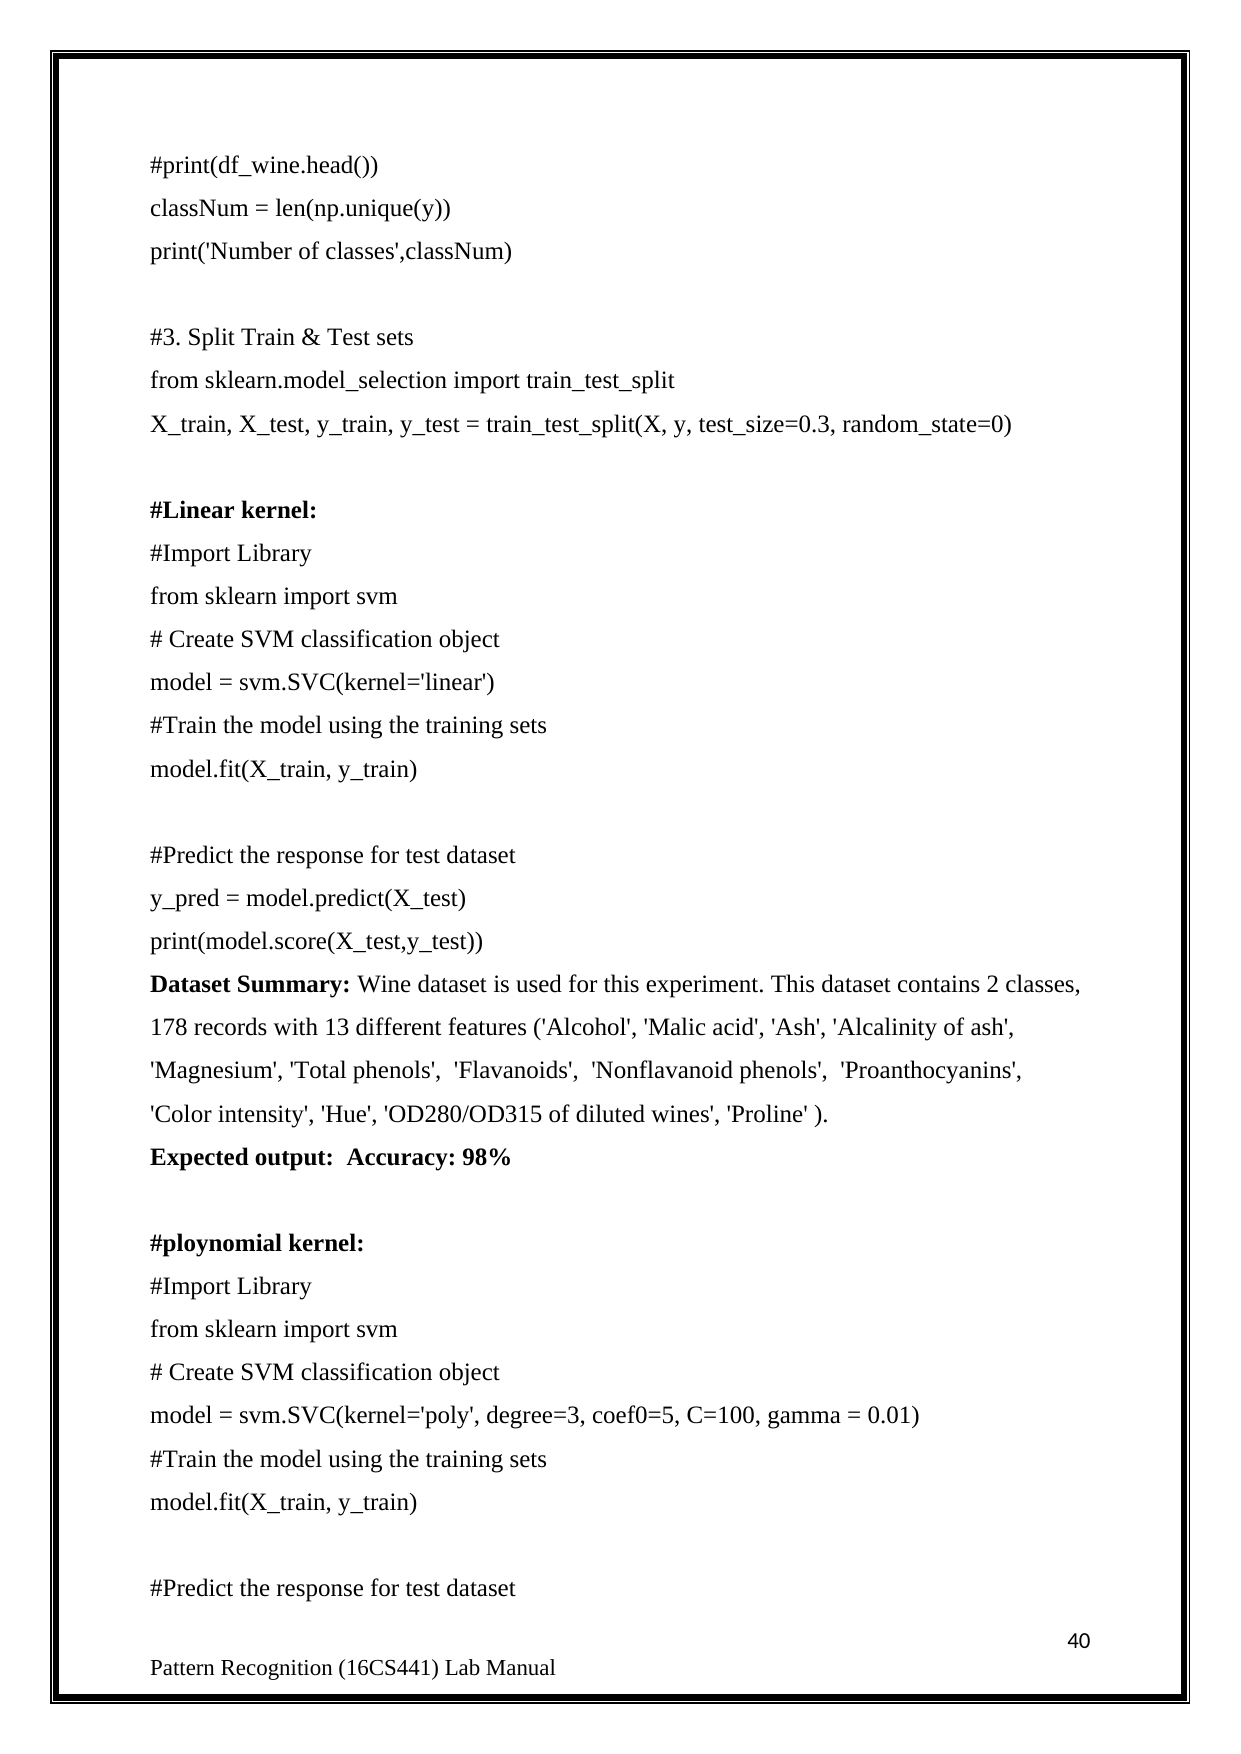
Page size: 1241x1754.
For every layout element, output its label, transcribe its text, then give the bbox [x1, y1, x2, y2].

text #Import Library [150, 1271, 1090, 1300]
text X_train, X_test, y_train, y_test = train_test_split(X, y, test_size=0.3, random_state=0) [150, 409, 1090, 437]
text model.fit(X_train, y_train) [150, 754, 1090, 782]
text print('Number of classes',classNum) [150, 236, 1090, 265]
text #Import Library [150, 538, 1090, 567]
text #Predict the response for test dataset [150, 1573, 1090, 1602]
text #ploynomial kernel: [150, 1228, 1090, 1257]
text from sklearn.model_selection import train_test_split [150, 366, 1090, 394]
text #Linear kernel: [150, 495, 1090, 524]
text #Train the model using the training sets [150, 711, 1090, 739]
text from sklearn import svm [150, 581, 1090, 610]
text classNum = len(np.unique(y)) [150, 193, 1090, 222]
text Expected output: Accuracy: 98% [150, 1142, 1090, 1171]
text model = svm.SVC(kernel='poly', degree=3, coef0=5, C=100, gamma = 0.01) [150, 1401, 1090, 1429]
text #Train the model using the training sets [150, 1444, 1090, 1472]
text model.fit(X_train, y_train) [150, 1487, 1090, 1516]
text Dataset Summary: Wine dataset is used for this experiment. This dataset contains 2 classes, 178 records with 13 different features ('Alcohol', 'Malic acid', 'Ash', 'Alcalinity of ash', 'Magnesium', 'Total phenols', 'Flavanoids', 'Nonflavanoid phenols', 'Proanthocyanins', 'Color intensity', 'Hue', 'OD280/OD315 of diluted wines', 'Proline' ). [150, 969, 1090, 1127]
text #Predict the response for test dataset [150, 840, 1090, 869]
text # Create SVM classification object [150, 1357, 1090, 1386]
text model = svm.SVC(kernel='linear') [150, 667, 1090, 696]
text # Create SVM classification object [150, 624, 1090, 653]
text print(model.score(X_test,y_test)) [150, 926, 1090, 955]
text from sklearn import svm [150, 1314, 1090, 1343]
text #3. Split Train & Test sets [150, 322, 1090, 351]
text #print(df_wine.head()) [150, 150, 1090, 179]
text y_pred = model.predict(X_test) [150, 883, 1090, 912]
